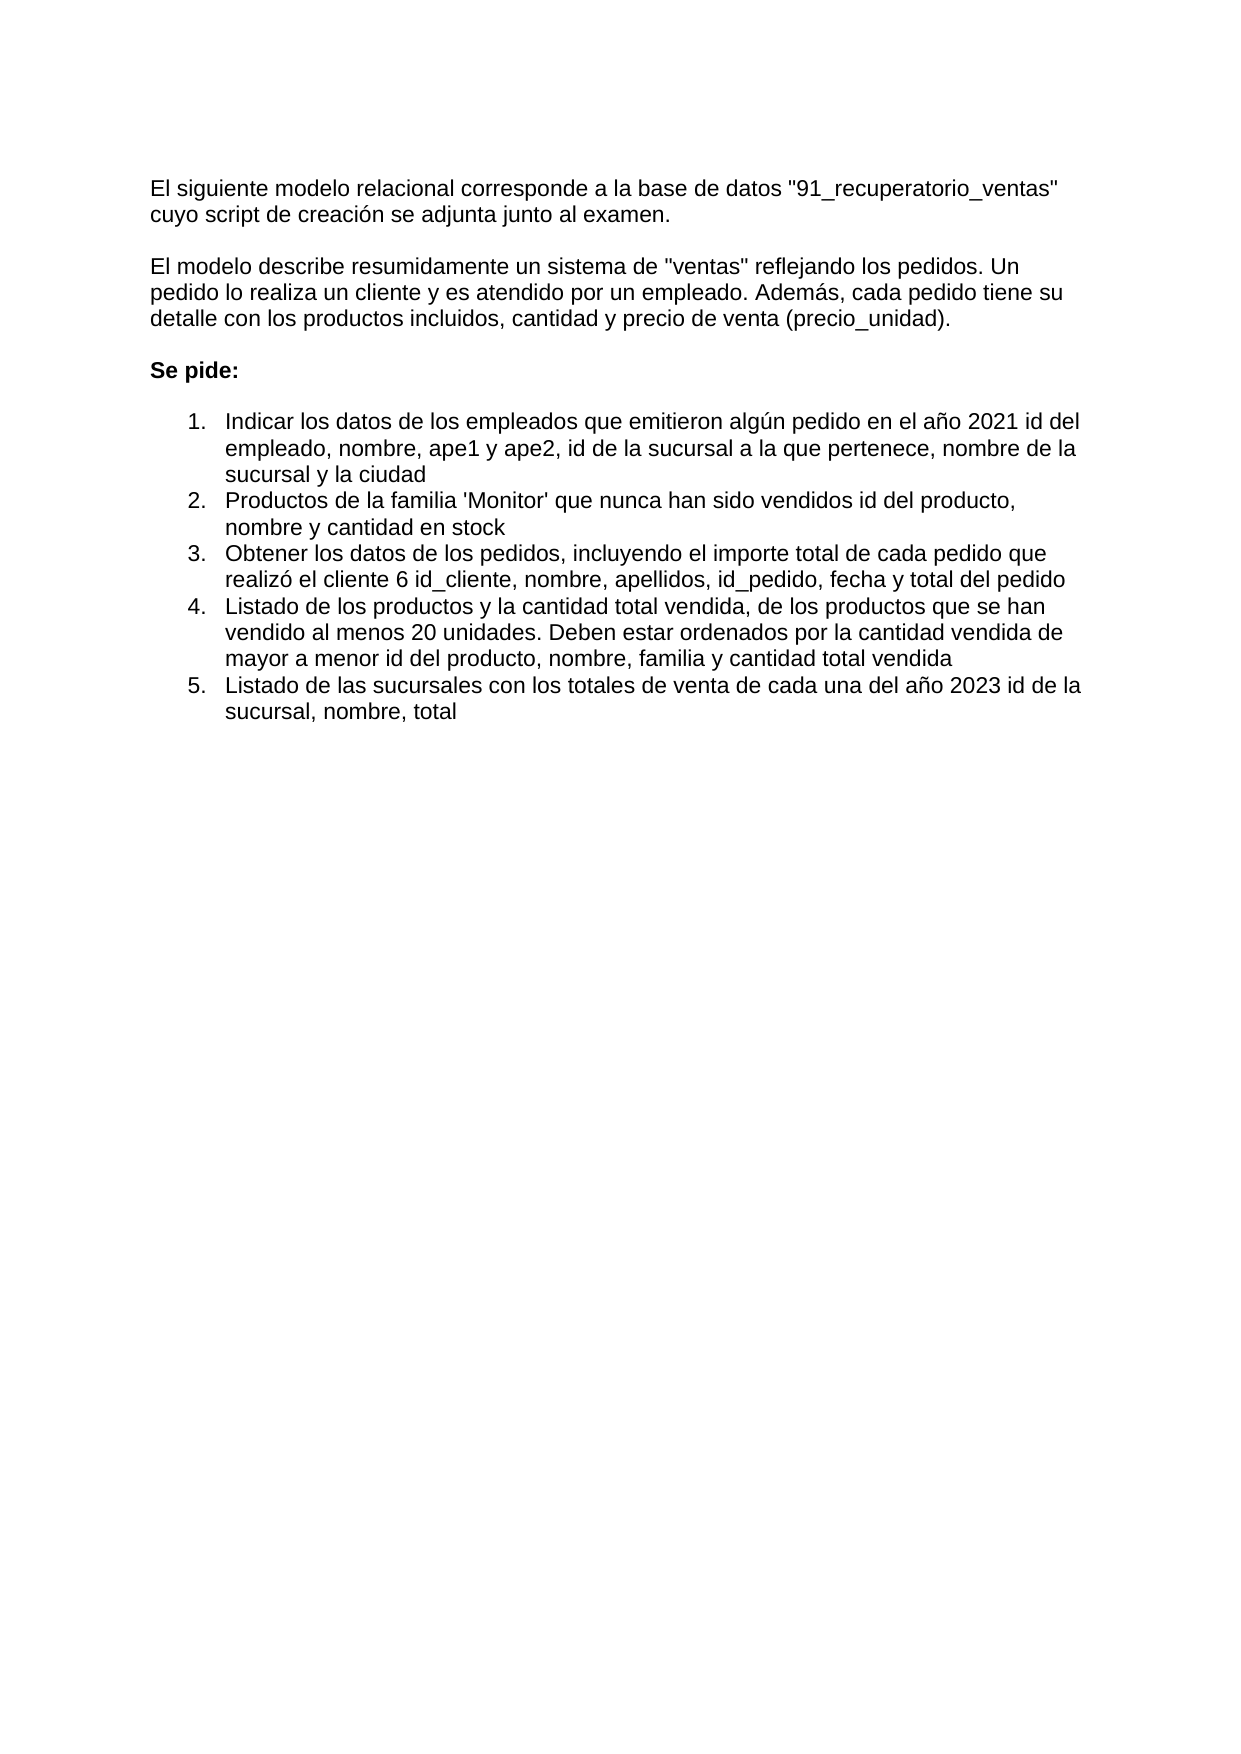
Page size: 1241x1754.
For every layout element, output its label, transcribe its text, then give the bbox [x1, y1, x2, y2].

list Obtener los datos de los pedidos, incluyendo el importe total de cada pedido que realizó el cliente 6 id_cliente, nombre, apellidos, id_pedido, fecha y total del pedido [187, 540, 1090, 593]
text El modelo describe resumidamente un sistema de "ventas" reflejando los pedidos. Un pedido lo realiza un cliente y es atendido por un empleado. Además, cada pedido tiene su detalle con los productos incluidos, cantidad y precio de venta (precio_unidad). [150, 253, 1090, 332]
text Se pide: [150, 357, 1090, 383]
list Productos de la familia 'Monitor' que nunca han sido vendidos id del producto, nombre y cantidad en stock [187, 487, 1090, 540]
list Listado de las sucursales con los totales de venta de cada una del año 2023 id de la sucursal, nombre, total [187, 672, 1090, 724]
text El siguiente modelo relacional corresponde a la base de datos "91_recuperatorio_ventas" cuyo script de creación se adjunta junto al examen. [150, 175, 1090, 228]
list Indicar los datos de los empleados que emitieron algún pedido en el año 2021 id del empleado, nombre, ape1 y ape2, id de la sucursal a la que pertenece, nombre de la sucursal y la ciudad [187, 408, 1090, 487]
list Listado de los productos y la cantidad total vendida, de los productos que se han vendido al menos 20 unidades. Deben estar ordenados por la cantidad vendida de mayor a menor id del producto, nombre, familia y cantidad total vendida [187, 593, 1090, 672]
